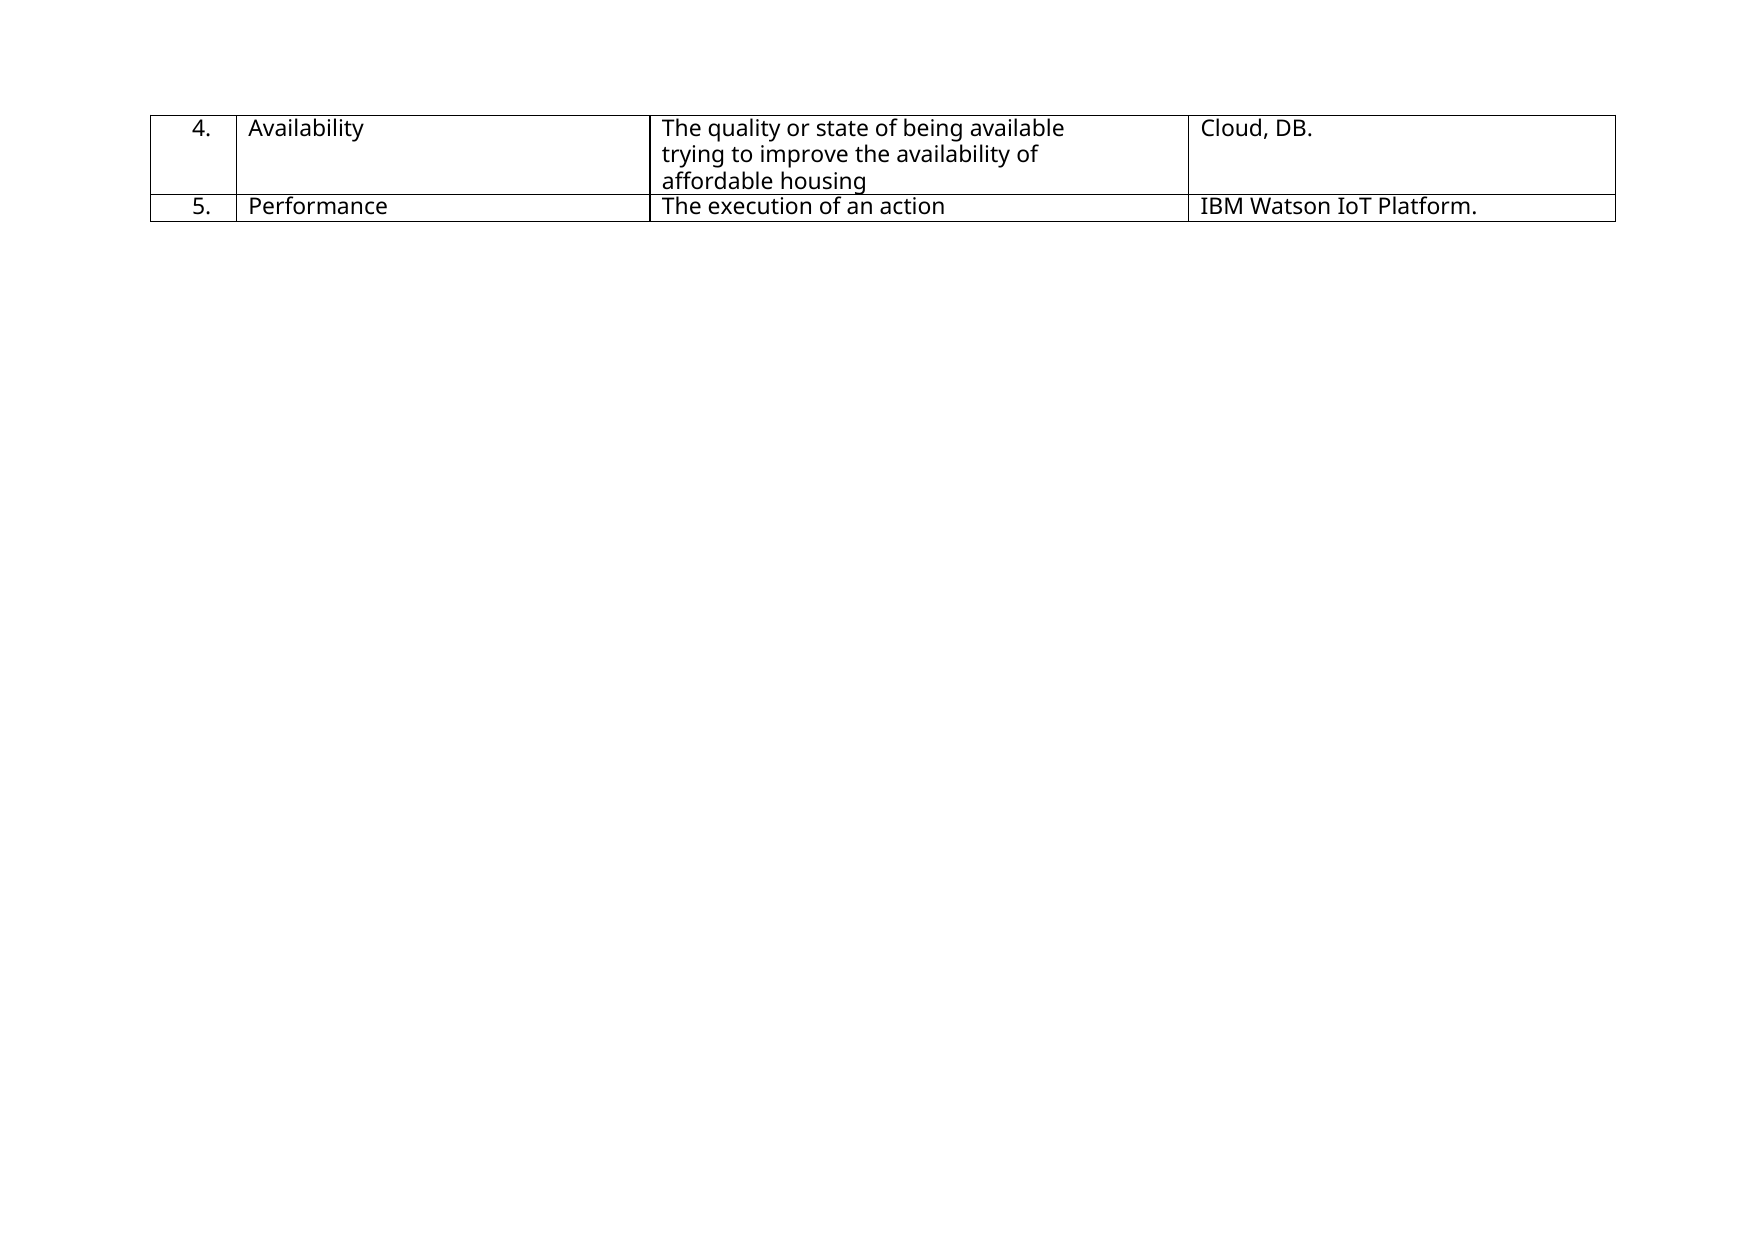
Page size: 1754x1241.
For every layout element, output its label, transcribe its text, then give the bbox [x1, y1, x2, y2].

table_cell 5. [151, 195, 236, 221]
table_cell The quality or state of being available trying to improve the availability of affordable housing [651, 116, 1188, 194]
table_cell Performance [237, 195, 649, 221]
table_cell IBM Watson IoT Platform. [1189, 195, 1615, 221]
table_cell 4. [151, 116, 236, 194]
table_cell Cloud, DB. [1189, 116, 1615, 194]
table_cell The execution of an action [651, 195, 1188, 221]
table_cell Availability [237, 116, 649, 194]
